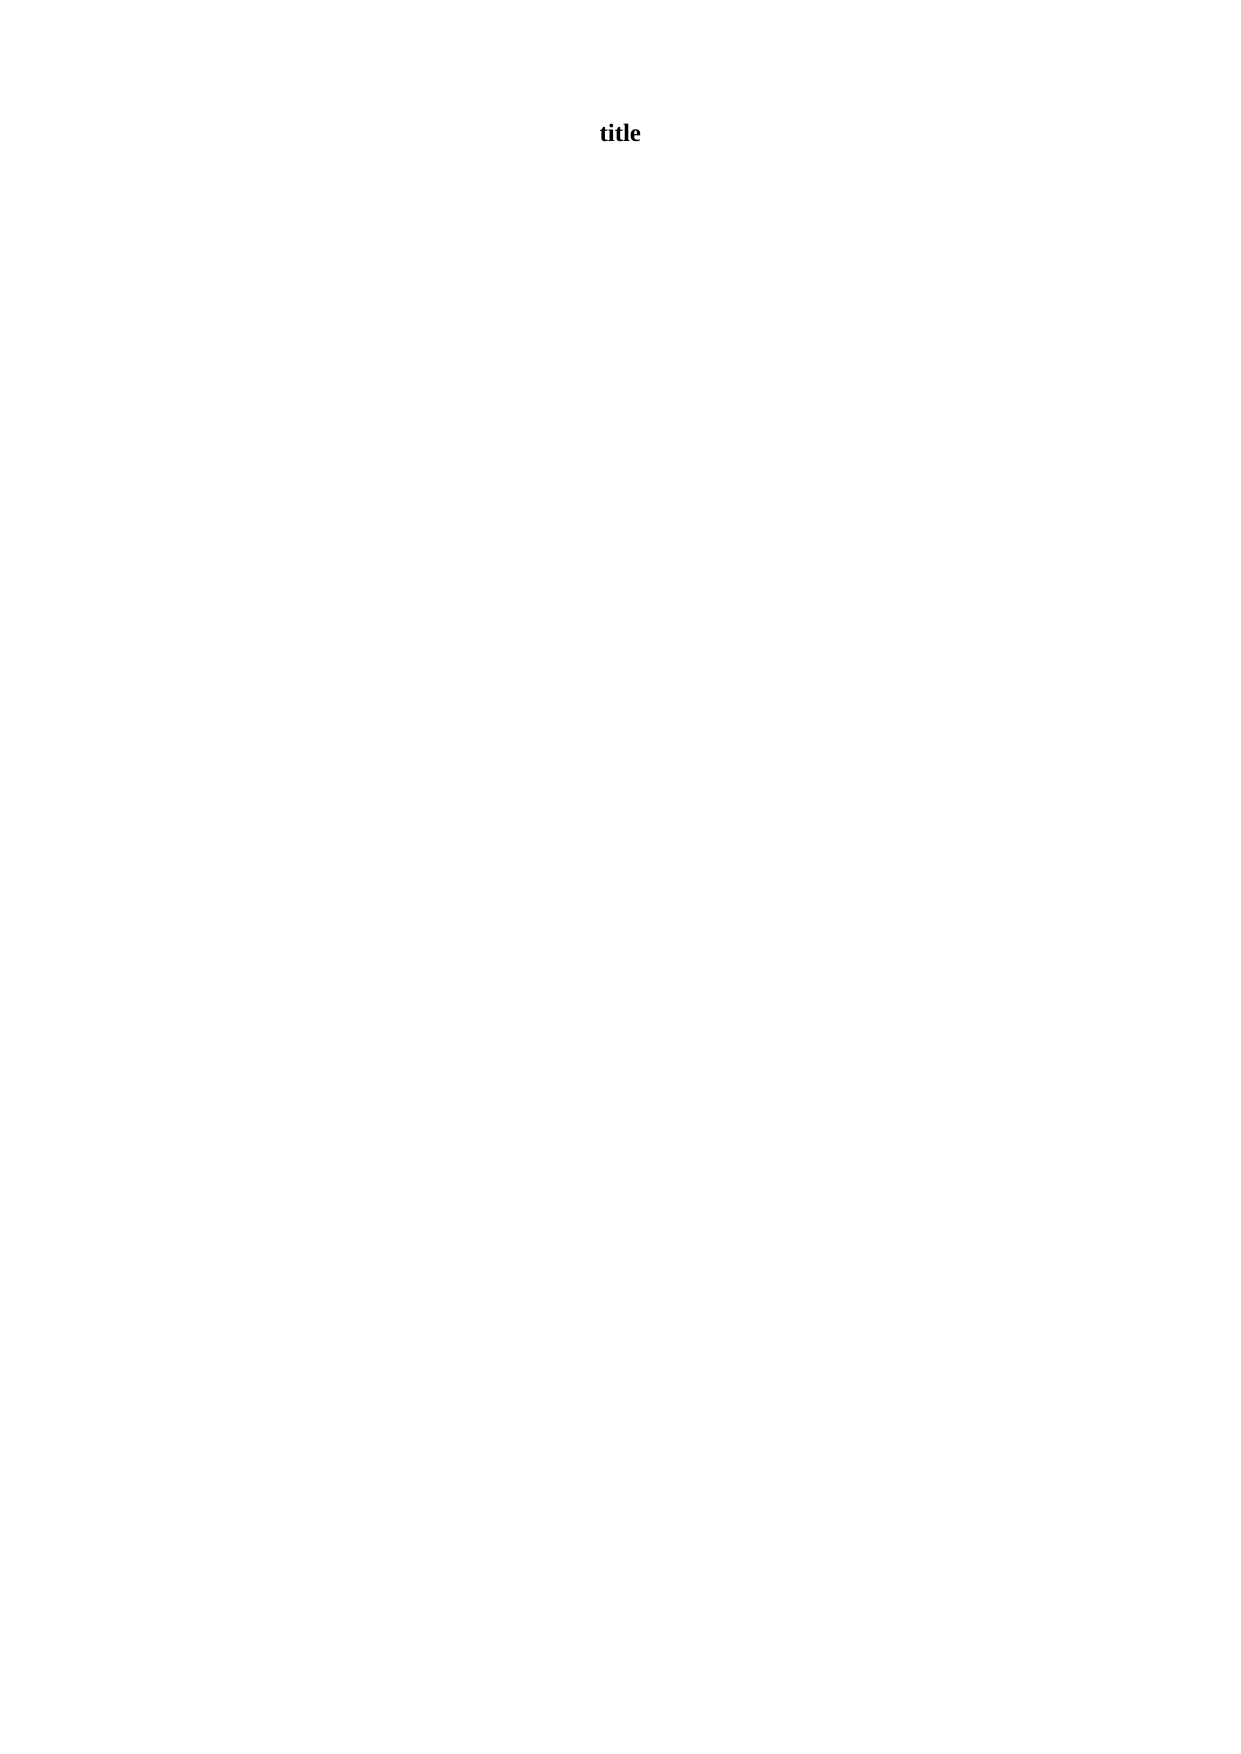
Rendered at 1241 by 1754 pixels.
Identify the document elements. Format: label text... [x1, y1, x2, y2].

text title [118, 118, 1122, 147]
